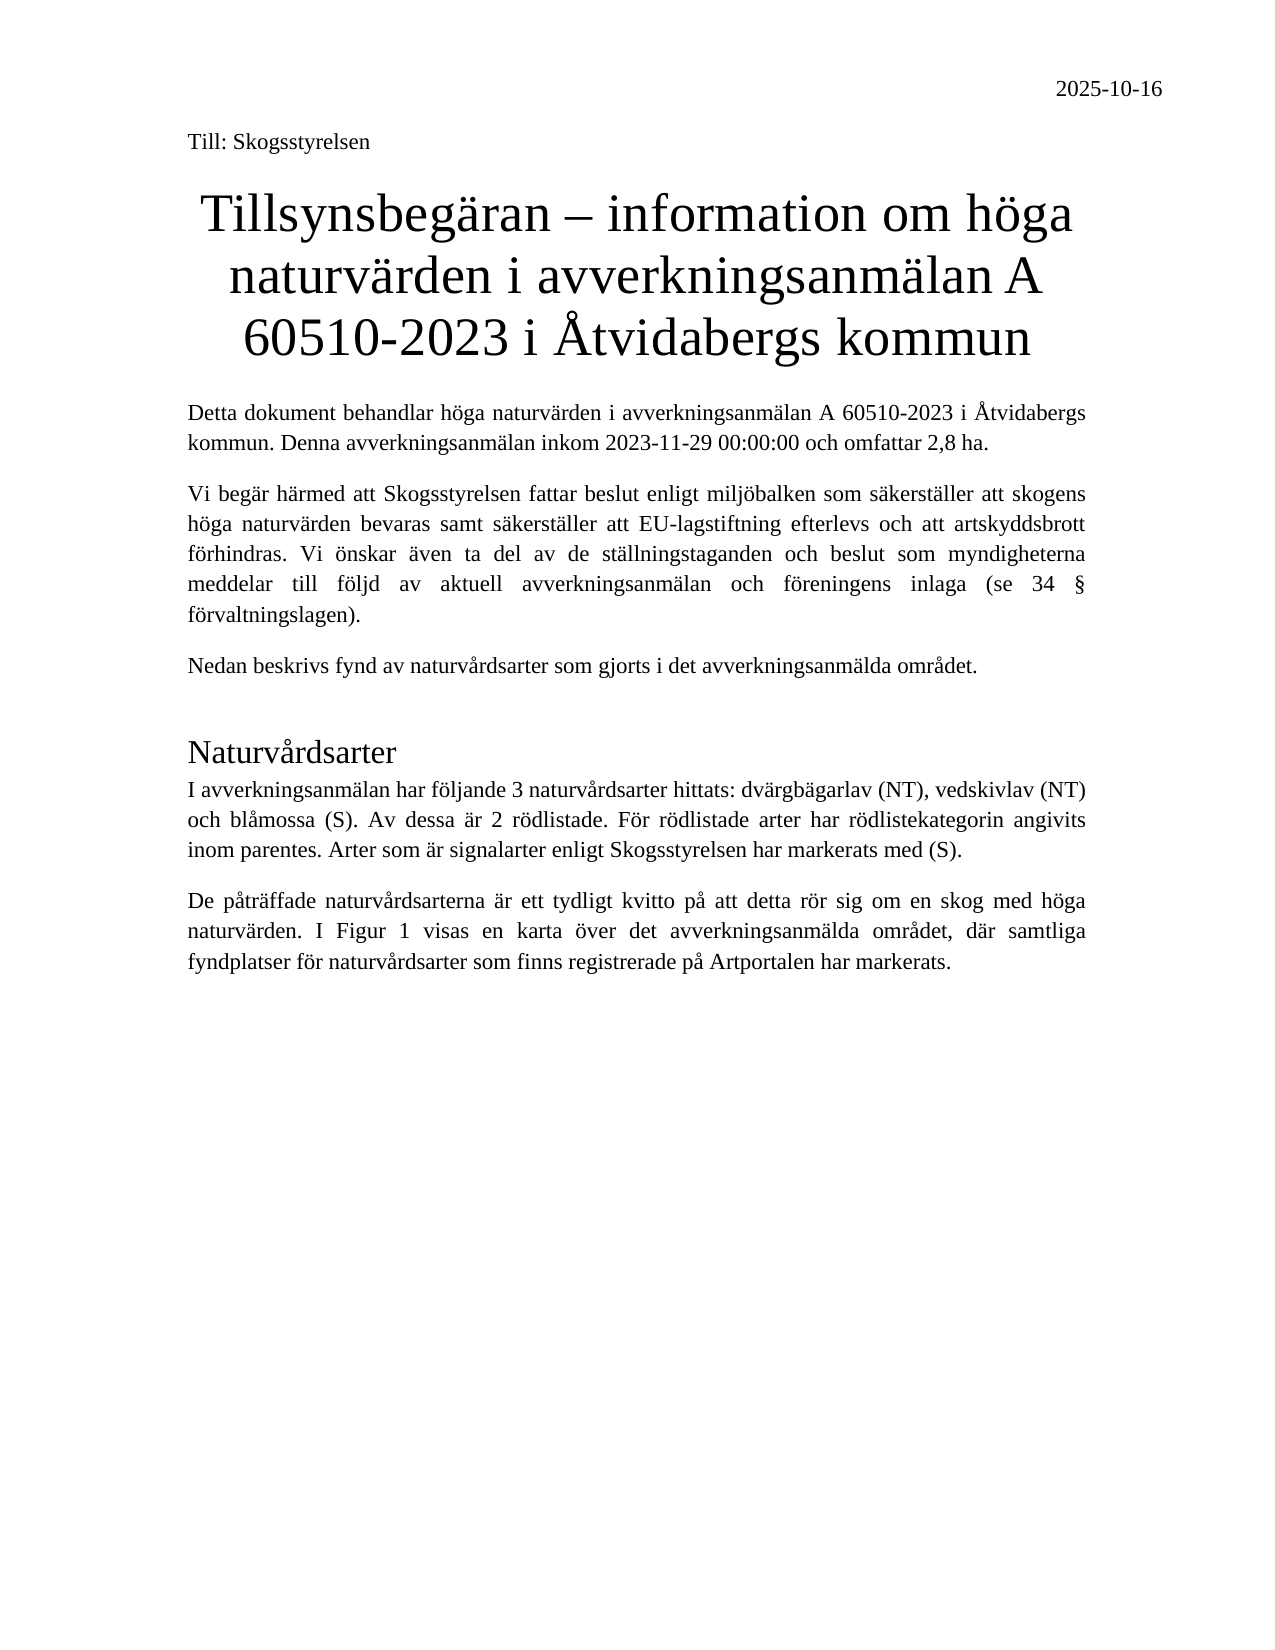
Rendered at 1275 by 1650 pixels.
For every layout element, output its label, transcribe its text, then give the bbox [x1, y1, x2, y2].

title Tillsynsbegäran – information om höga naturvärden i avverkningsanmälan A 60510-2023 i Åtvidabergs kommun [187, 180, 1087, 367]
text Vi begär härmed att Skogsstyrelsen fattar beslut enligt miljöbalken som säkerställer att skogens höga naturvärden bevaras samt säkerställer att EU-lagstiftning efterlevs och att artskyddsbrott förhindras. Vi önskar även ta del av de ställningstaganden och beslut som myndigheterna meddelar till följd av aktuell avverkningsanmälan och föreningens inlaga (se 34 § förvaltningslagen). [187, 480, 1087, 627]
text Detta dokument behandlar höga naturvärden i avverkningsanmälan A 60510-2023 i Åtvidabergs kommun. Denna avverkningsanmälan inkom 2023-11-29 00:00:00 och omfattar 2,8 ha. [187, 398, 1087, 455]
subtitle Naturvårdsarter [187, 732, 1087, 770]
text I avverkningsanmälan har följande 3 naturvårdsarter hittats: dvärgbägarlav (NT), vedskivlav (NT) och blåmossa (S). Av dessa är 2 rödlistade. För rödlistade arter har rödlistekategorin angivits inom parentes. Arter som är signalarter enligt Skogsstyrelsen har markerats med (S). [187, 776, 1087, 863]
text Nedan beskrivs fynd av naturvårdsarter som gjorts i det avverkningsanmälda området. [187, 652, 1087, 678]
text De påträffade naturvårdsarterna är ett tydligt kvitto på att detta rör sig om en skog med höga naturvärden. I Figur 1 visas en karta över det avverkningsanmälda området, där samtliga fyndplatser för naturvårdsarter som finns registrerade på Artportalen har markerats. [187, 887, 1087, 974]
